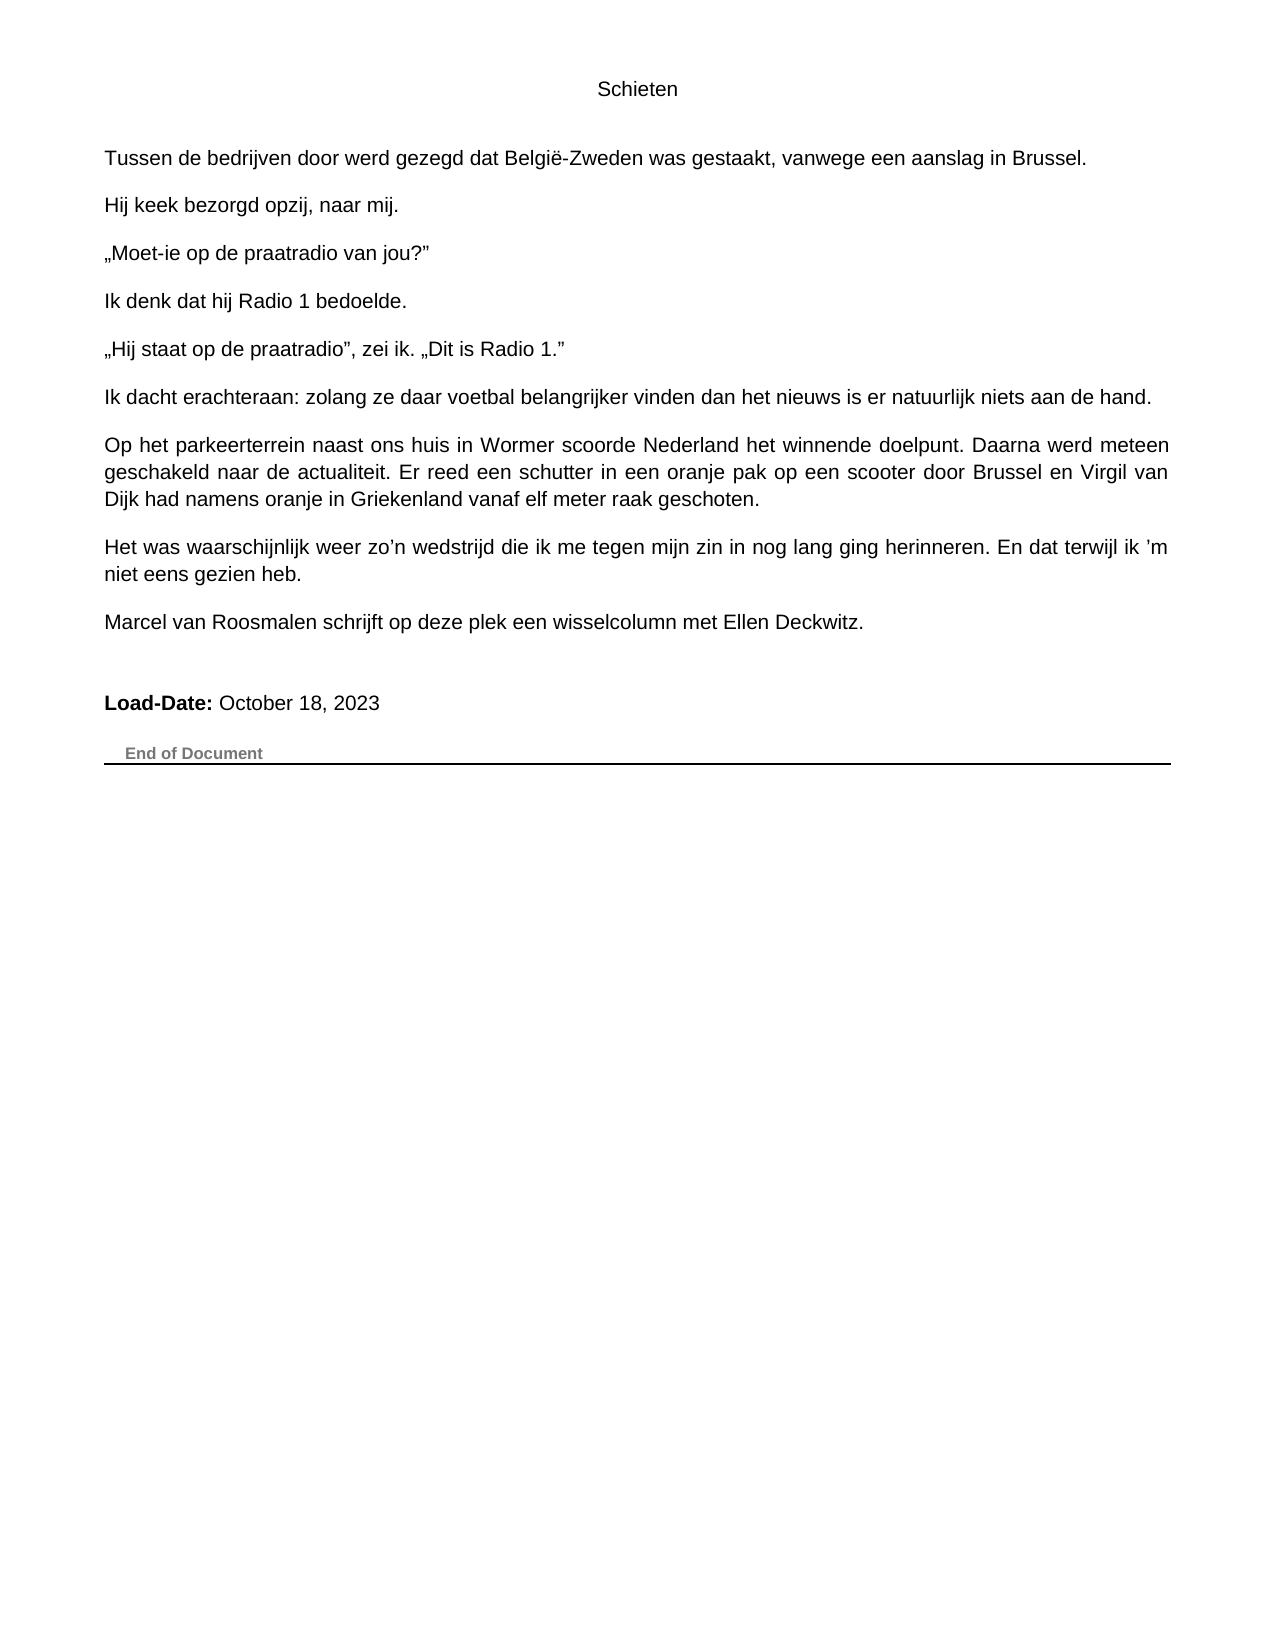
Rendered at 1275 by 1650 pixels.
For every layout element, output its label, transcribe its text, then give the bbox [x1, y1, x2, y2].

text Hij keek bezorgd opzij, naar mij. [104, 190, 1171, 217]
text Ik dacht erachteraan: zolang ze daar voetbal belangrijker vinden dan het nieuws is er natuurlijk niets aan de hand. [104, 382, 1171, 409]
text Marcel van Roosmalen schrijft op deze plek een wisselcolumn met Ellen Deckwitz. [104, 607, 1171, 634]
text Tussen de bedrijven door werd gezegd dat België-Zweden was gestaakt, vanwege een aanslag in Brussel. [104, 142, 1171, 169]
text Ik denk dat hij Radio 1 bedoelde. [104, 286, 1171, 313]
text End of Document [125, 743, 1171, 763]
text Op het parkeerterrein naast ons huis in Wormer scoorde Nederland het winnende doelpunt. Daarna werd meteen geschakeld naar de actualiteit. Er reed een schutter in een oranje pak op een scooter door Brussel en Virgil van Dijk had namens oranje in Griekenland vanaf elf meter raak geschoten. [104, 430, 1171, 511]
text „Hij staat op de praatradio”, zei ik. „Dit is Radio 1.” [104, 334, 1171, 361]
text Load-Date: October 18, 2023 [104, 659, 1171, 715]
text „Moet-ie op de praatradio van jou?” [104, 238, 1171, 265]
text Het was waarschijnlijk weer zo’n wedstrijd die ik me tegen mijn zin in nog lang ging herinneren. En dat terwijl ik ’m niet eens gezien heb. [104, 532, 1171, 586]
